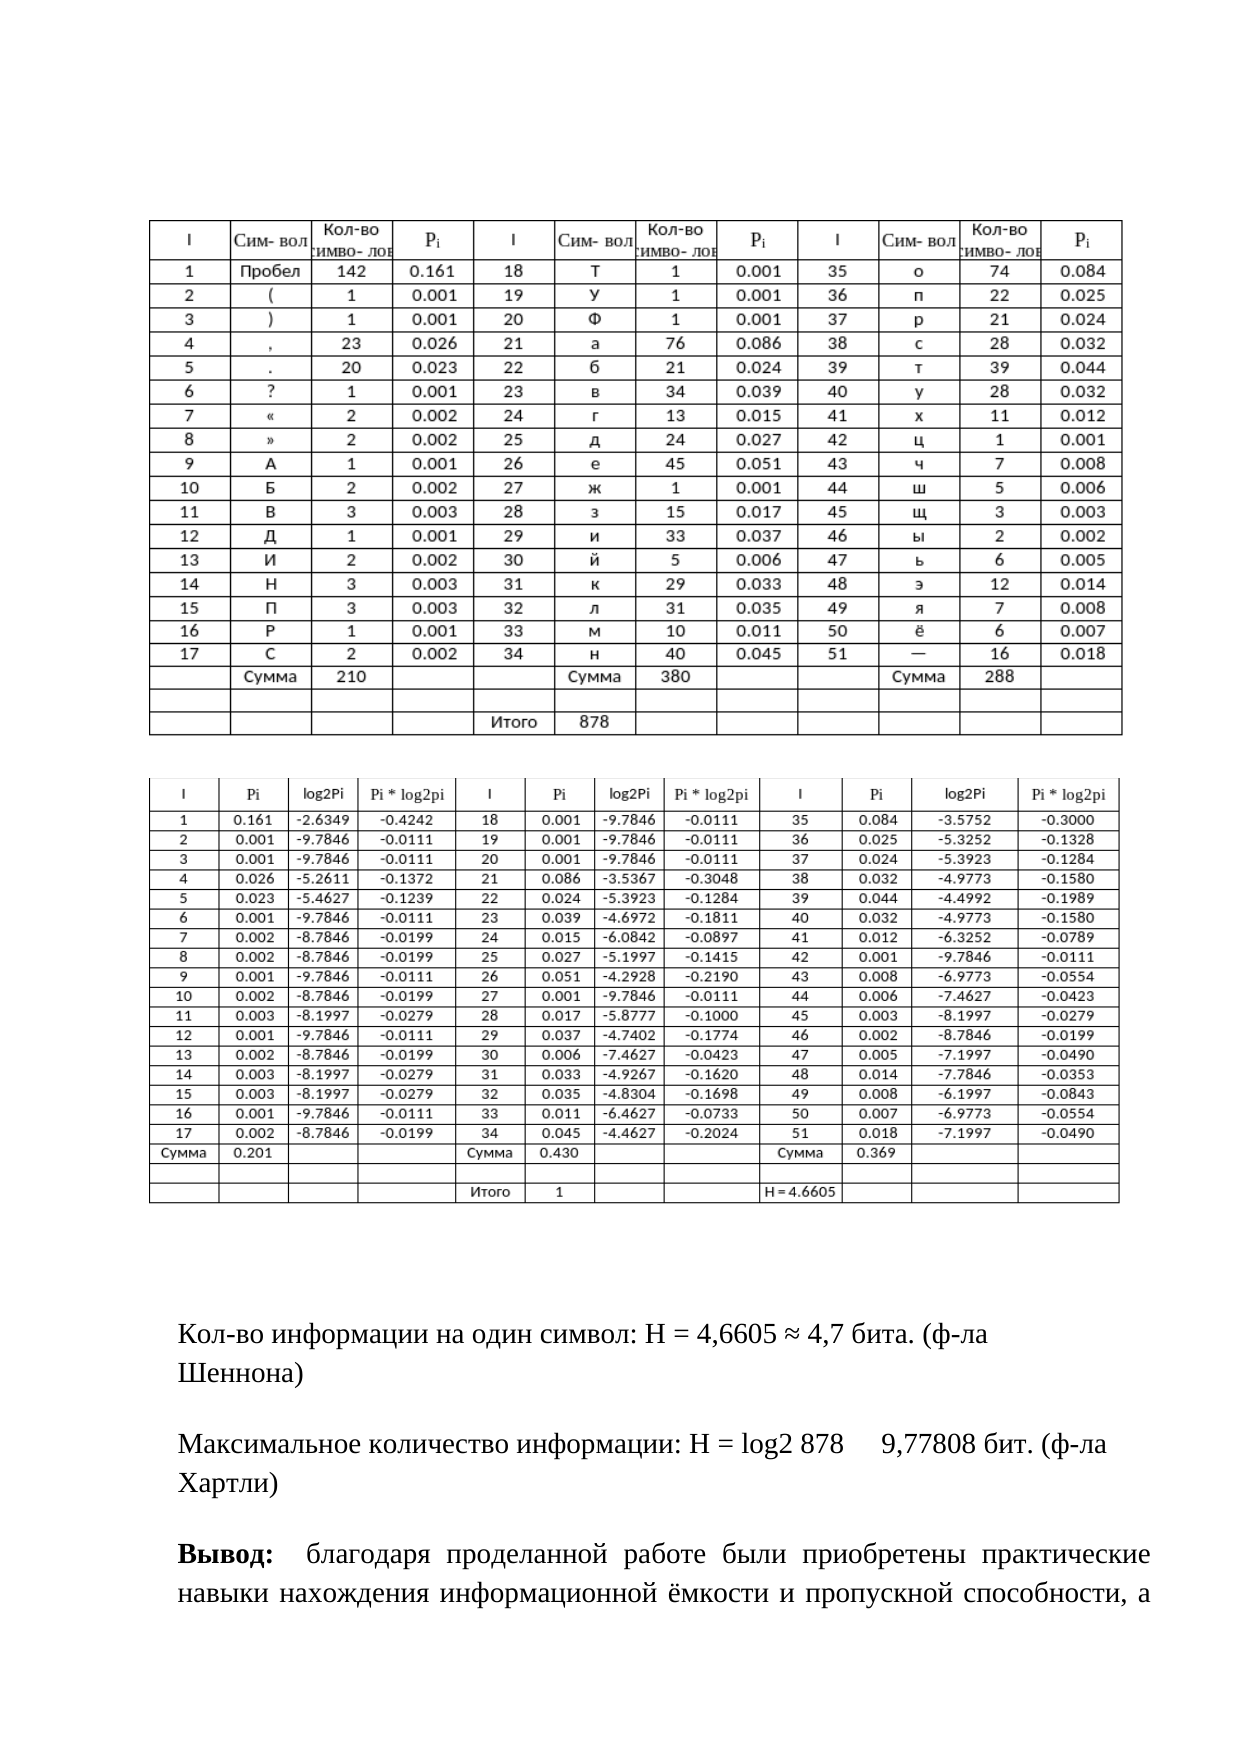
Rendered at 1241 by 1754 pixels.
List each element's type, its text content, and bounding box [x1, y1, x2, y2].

picture [149, 220, 1124, 757]
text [177, 1536, 1152, 1608]
text Шеннона) [177, 1355, 1152, 1388]
text Хартли) [177, 1465, 1152, 1498]
text Кол-во информации на один символ: H = 4,6605 ≈ 4,7 бита. (ф-ла [177, 1316, 1152, 1350]
picture [149, 778, 1124, 1212]
text Максимальное количество информации: H = log2 878  9,77808 бит. (ф-ла [177, 1426, 1152, 1460]
